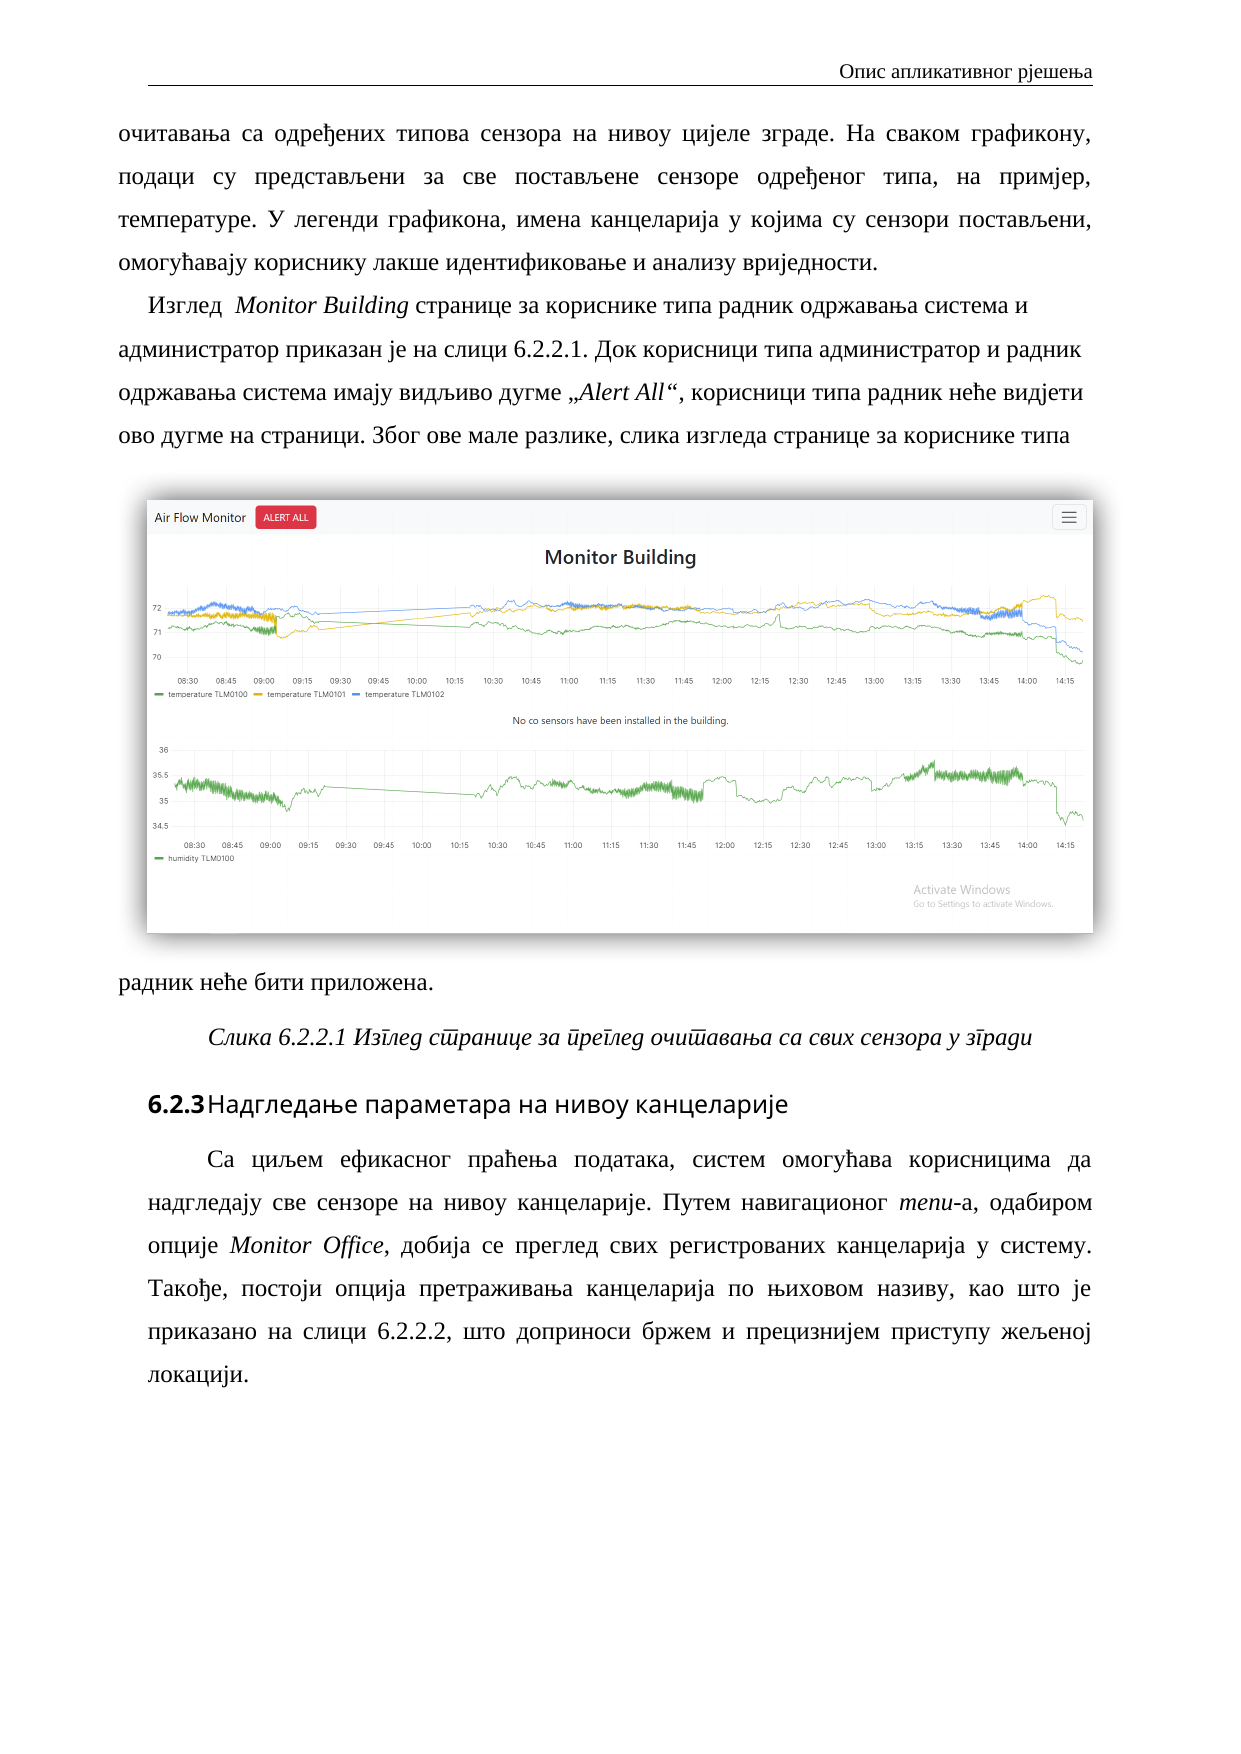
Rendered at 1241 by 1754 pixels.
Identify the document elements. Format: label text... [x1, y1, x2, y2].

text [118, 118, 1093, 276]
text Са циљем ефикасног праћења података, систем омогућава корисницима да надгледају све сензоре на нивоу канцеларије. Путем навигационог menu-a, одабиром опције Monitor Office, добија се преглед свих регистрованих канцеларија у систему. Такође, постоји опција претраживања канцеларија по њиховом називу, као што је приказано на слици 6.2.2.2, што доприноси бржем и прецизнијем приступу жељеној локацији. [148, 1144, 1093, 1388]
text Слика 6.2.2.1 Изглед странице за преглед очитавања са свих сензора у згради [148, 1022, 1093, 1051]
picture [147, 500, 1093, 934]
subtitle Надгледање параметара на нивоу канцеларије [148, 1086, 1093, 1120]
